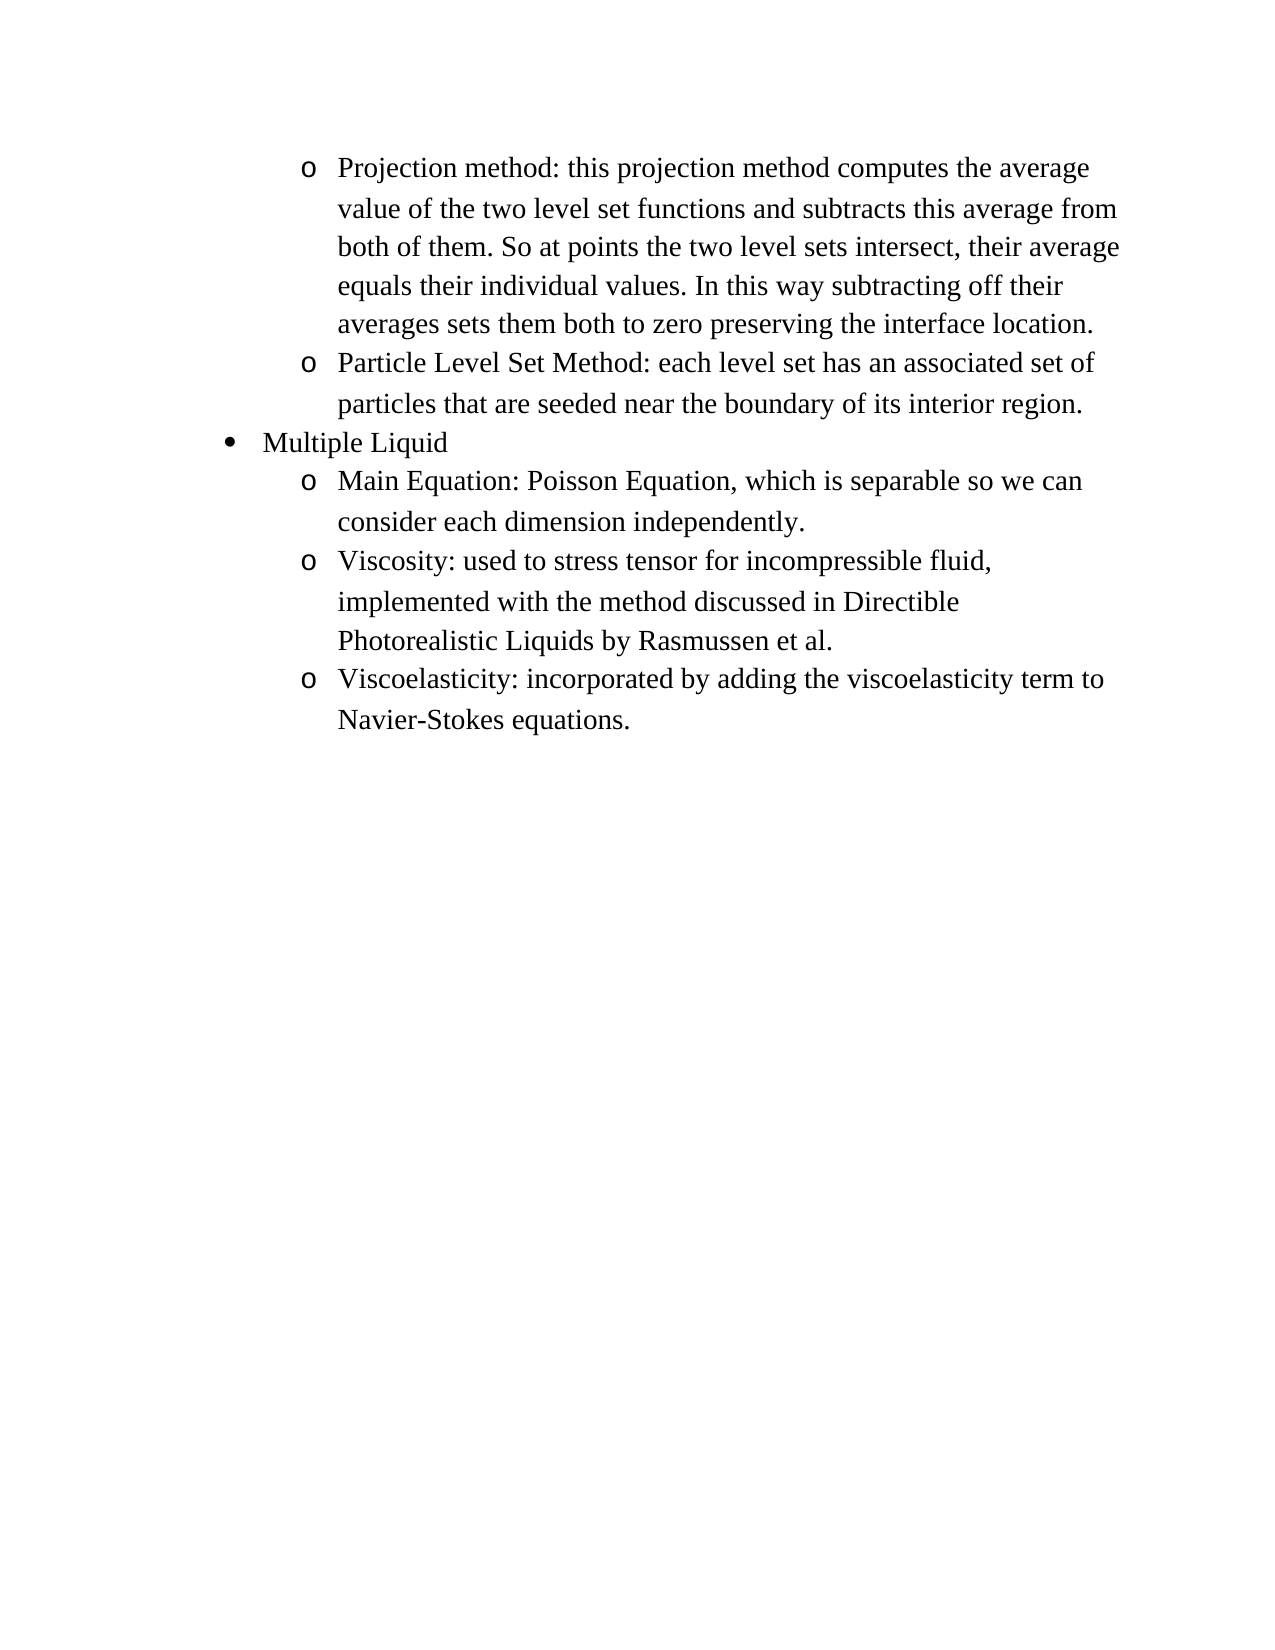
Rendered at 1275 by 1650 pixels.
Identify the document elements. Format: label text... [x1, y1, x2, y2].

list Viscosity: used to stress tensor for incompressible fluid, implemented with the method discussed in Directible Photorealistic Liquids by Rasmussen et al. [300, 543, 1125, 656]
list Projection method: this projection method computes the average value of the two level set functions and subtracts this average from both of them. So at points the two level sets intersect, their average equals their individual values. In this way subtracting off their averages sets them both to zero preserving the interface location. [300, 150, 1125, 340]
list Particle Level Set Method: each level set has an associated set of particles that are seeded near the boundary of its interior region. [300, 345, 1125, 420]
list Multiple Liquid [225, 425, 1125, 458]
list Main Equation: Poisson Equation, which is separable so we can consider each dimension independently. [300, 463, 1125, 538]
list Viscoelasticity: incorporated by adding the viscoelasticity term to Navier-Stokes equations. [300, 661, 1125, 736]
